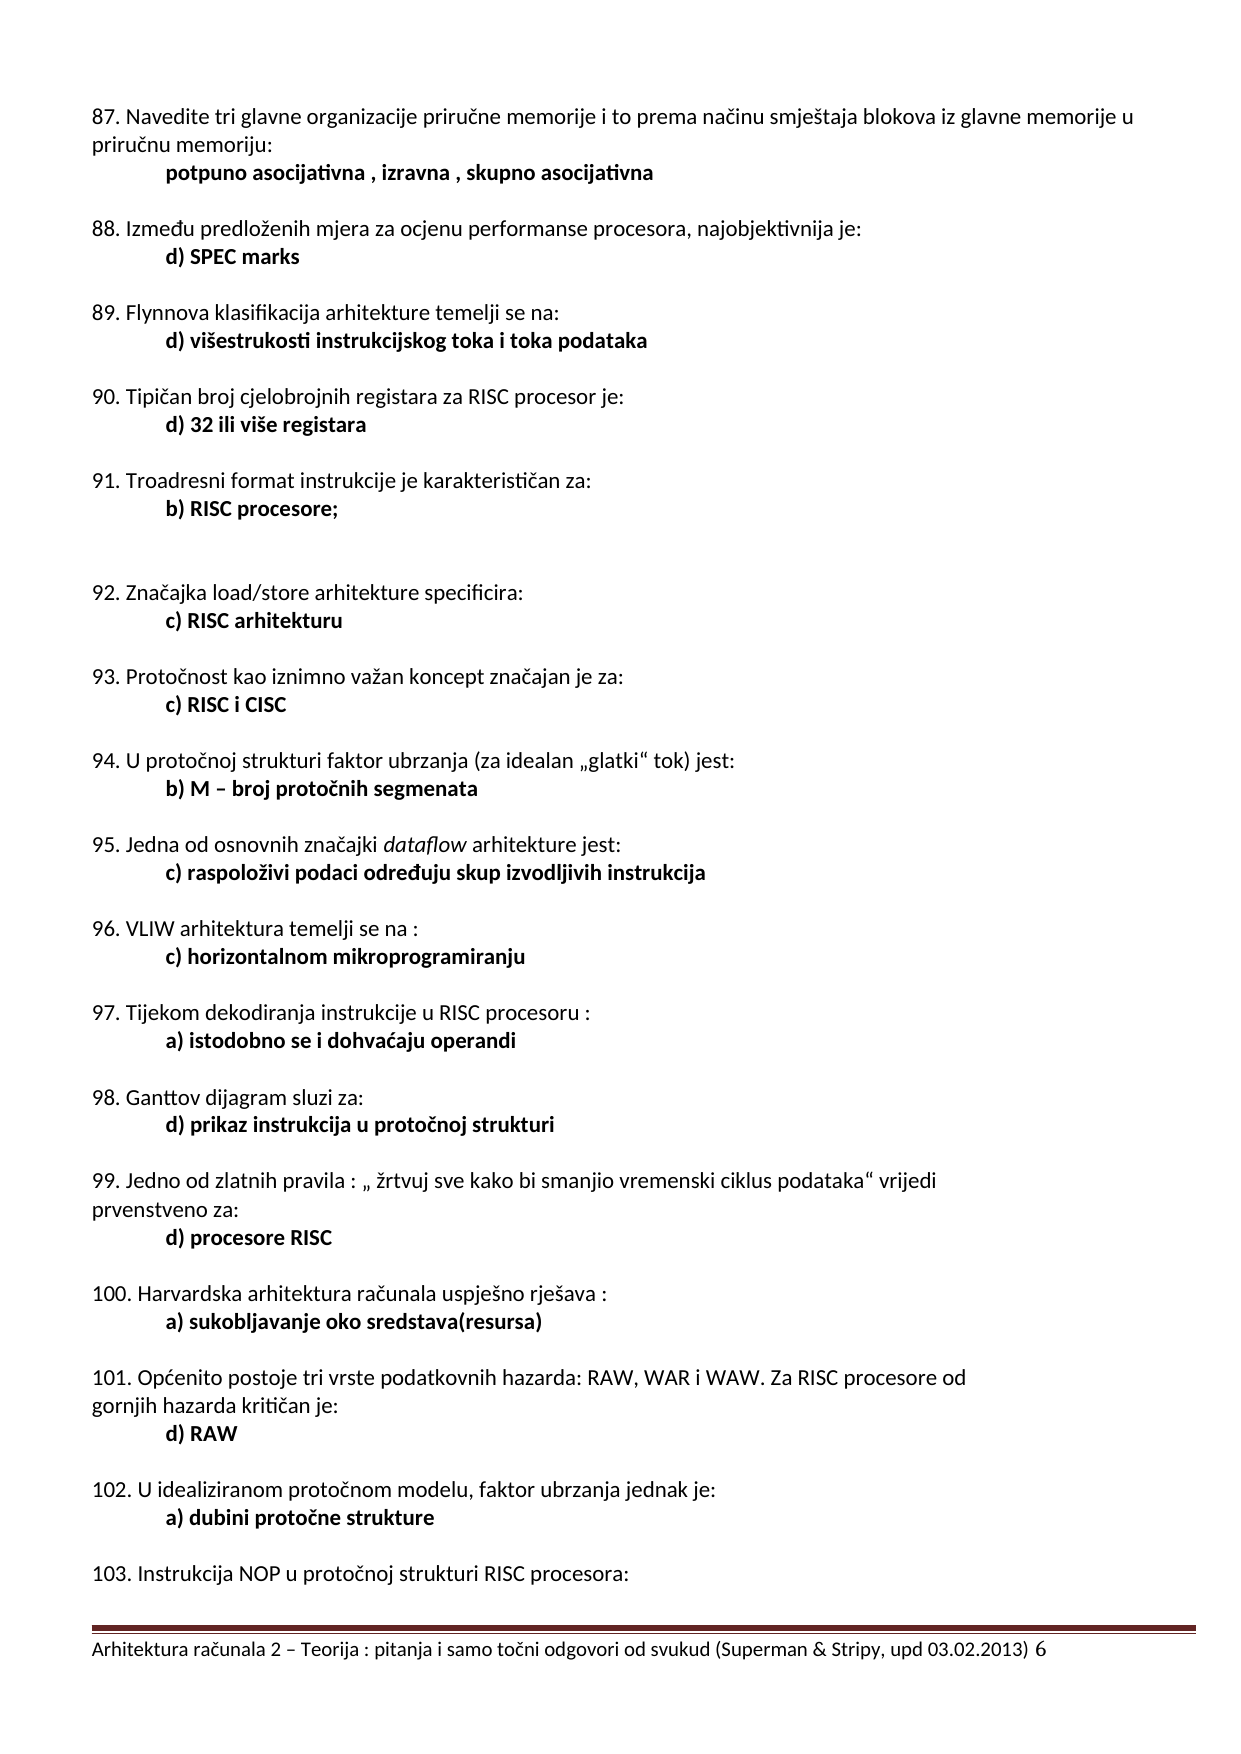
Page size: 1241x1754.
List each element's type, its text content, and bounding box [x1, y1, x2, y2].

text 93. Protočnost kao iznimno važan koncept značajan je za: [92, 662, 1196, 690]
text gornjih hazarda kritičan je: [92, 1391, 1196, 1419]
text prvenstveno za: [92, 1195, 1196, 1223]
text potpuno asocijativna , izravna , skupno asocijativna [92, 158, 1196, 186]
text c) RISC i CISC [92, 690, 1196, 718]
text 87. Navedite tri glavne organizacije priručne memorije i to prema načinu smještaja blokova iz glavne memorije u priručnu memoriju: [92, 102, 1196, 158]
text d) procesore RISC [92, 1223, 1196, 1251]
text 92. Značajka load/store arhitekture specificira: [92, 578, 1196, 606]
text 88. Između predloženih mjera za ocjenu performanse procesora, najobjektivnija je: [92, 214, 1196, 242]
text d) RAW [92, 1419, 1196, 1447]
text 99. Jedno od zlatnih pravila : „ žrtvuj sve kako bi smanjio vremenski ciklus podataka“ vrijedi [92, 1167, 1196, 1195]
text d) SPEC marks [92, 242, 1196, 270]
text 90. Tipičan broj cjelobrojnih registara za RISC procesor je: [92, 382, 1196, 410]
text c) horizontalnom mikroprogramiranju [92, 942, 1196, 971]
text c) RISC arhitekturu [92, 606, 1196, 634]
text d) višestrukosti instrukcijskog toka i toka podataka [92, 326, 1196, 354]
text 94. U protočnoj strukturi faktor ubrzanja (za idealan „glatki“ tok) jest: [92, 746, 1196, 774]
text 89. Flynnova klasifikacija arhitekture temelji se na: [92, 298, 1196, 326]
text 91. Troadresni format instrukcije je karakterističan za: [92, 466, 1196, 494]
text d) prikaz instrukcija u protočnoj strukturi [92, 1111, 1196, 1139]
text 96. VLIW arhitektura temelji se na : [92, 914, 1196, 942]
text 100. Harvardska arhitektura računala uspješno rješava : [92, 1279, 1196, 1307]
text d) 32 ili više registara [92, 410, 1196, 438]
text a) dubini protočne strukture [92, 1503, 1196, 1531]
text a) istodobno se i dohvaćaju operandi [92, 1027, 1196, 1054]
text b) M – broj protočnih segmenata [92, 774, 1196, 802]
text 98. Ganttov dijagram sluzi za: [92, 1083, 1196, 1111]
text 102. U idealiziranom protočnom modelu, faktor ubrzanja jednak je: [92, 1475, 1196, 1503]
text b) RISC procesore; [92, 494, 1196, 522]
text a) sukobljavanje oko sredstava(resursa) [92, 1307, 1196, 1335]
text 103. Instrukcija NOP u protočnoj strukturi RISC procesora: [92, 1559, 1196, 1587]
text c) raspoloživi podaci određuju skup izvodljivih instrukcija [92, 858, 1196, 886]
text 97. Tijekom dekodiranja instrukcije u RISC procesoru : [92, 998, 1196, 1027]
text 101. Općenito postoje tri vrste podatkovnih hazarda: RAW, WAR i WAW. Za RISC procesore od [92, 1363, 1196, 1391]
text 95. Jedna od osnovnih značajki dataflow arhitekture jest: [92, 830, 1196, 858]
